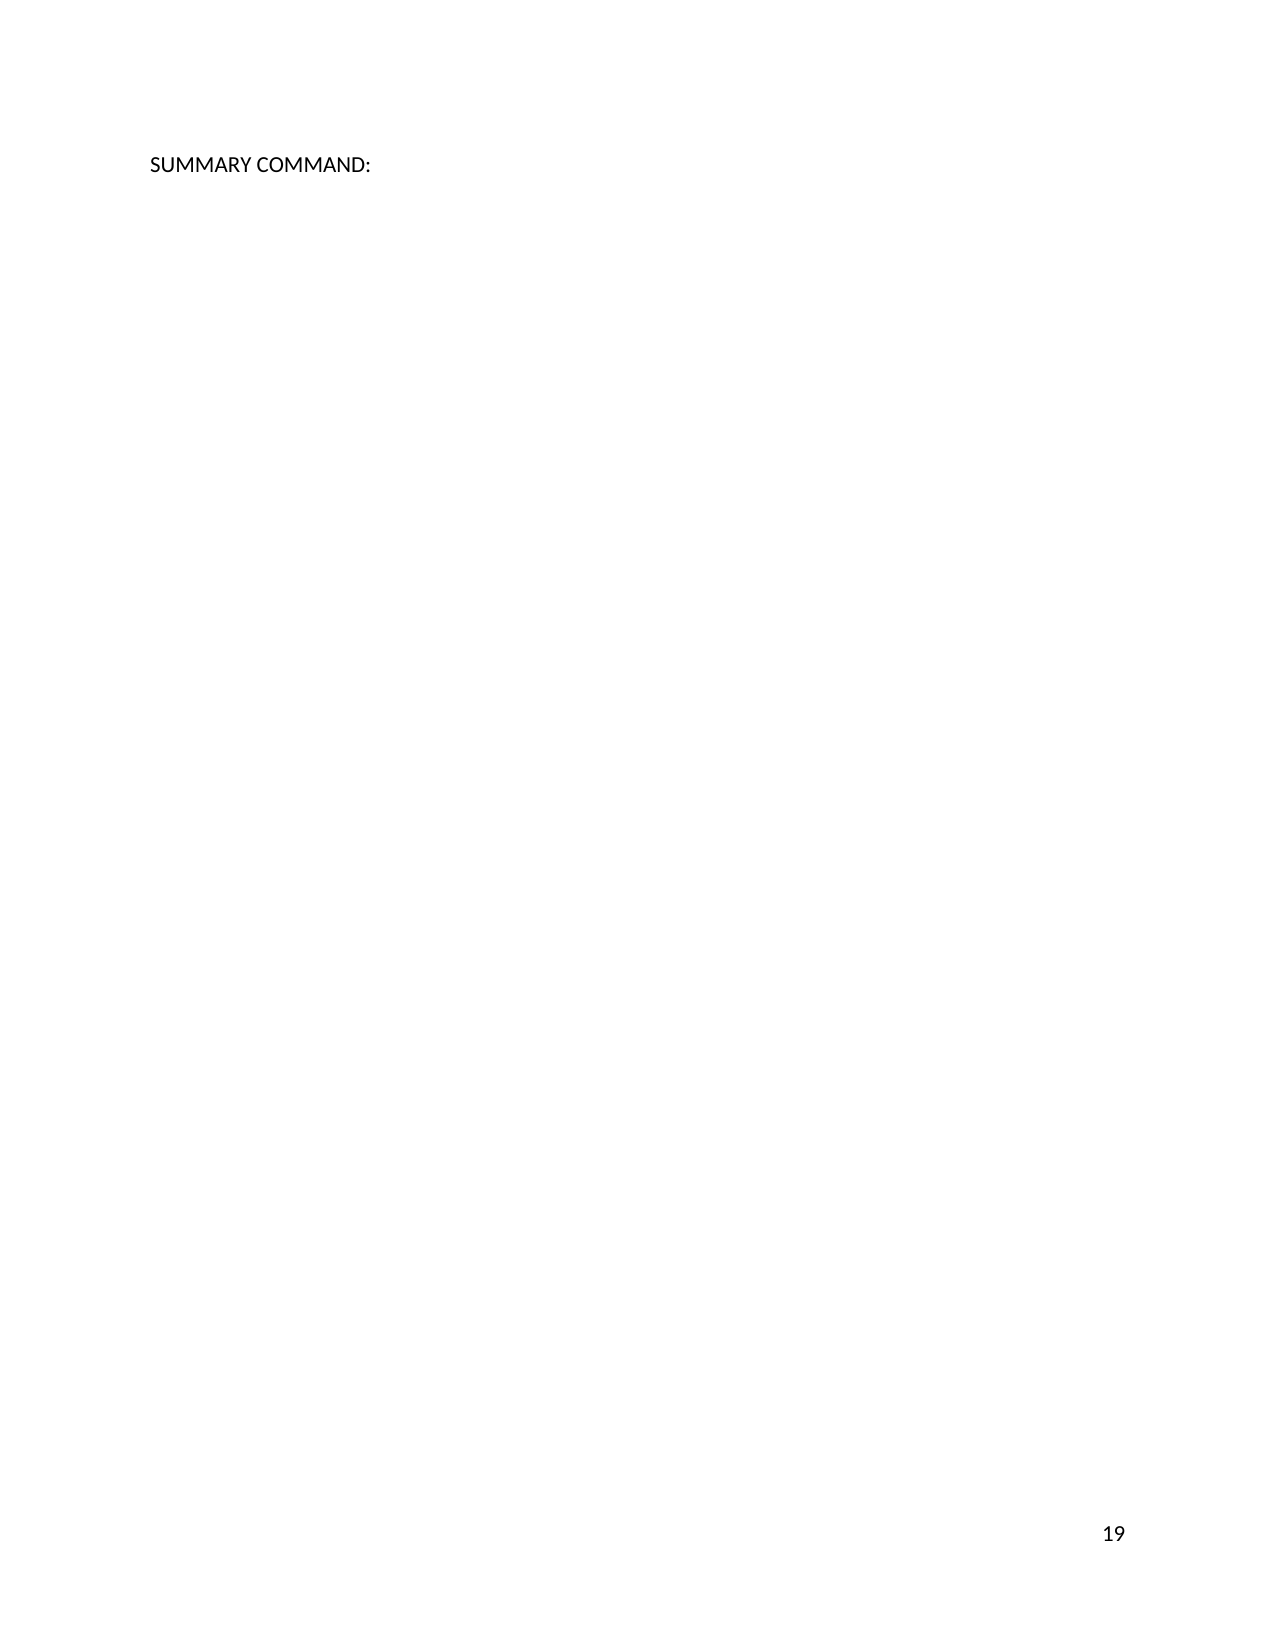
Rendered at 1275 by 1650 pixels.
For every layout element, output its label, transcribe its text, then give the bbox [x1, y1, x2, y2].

text SUMMARY COMMAND: [150, 150, 1125, 178]
